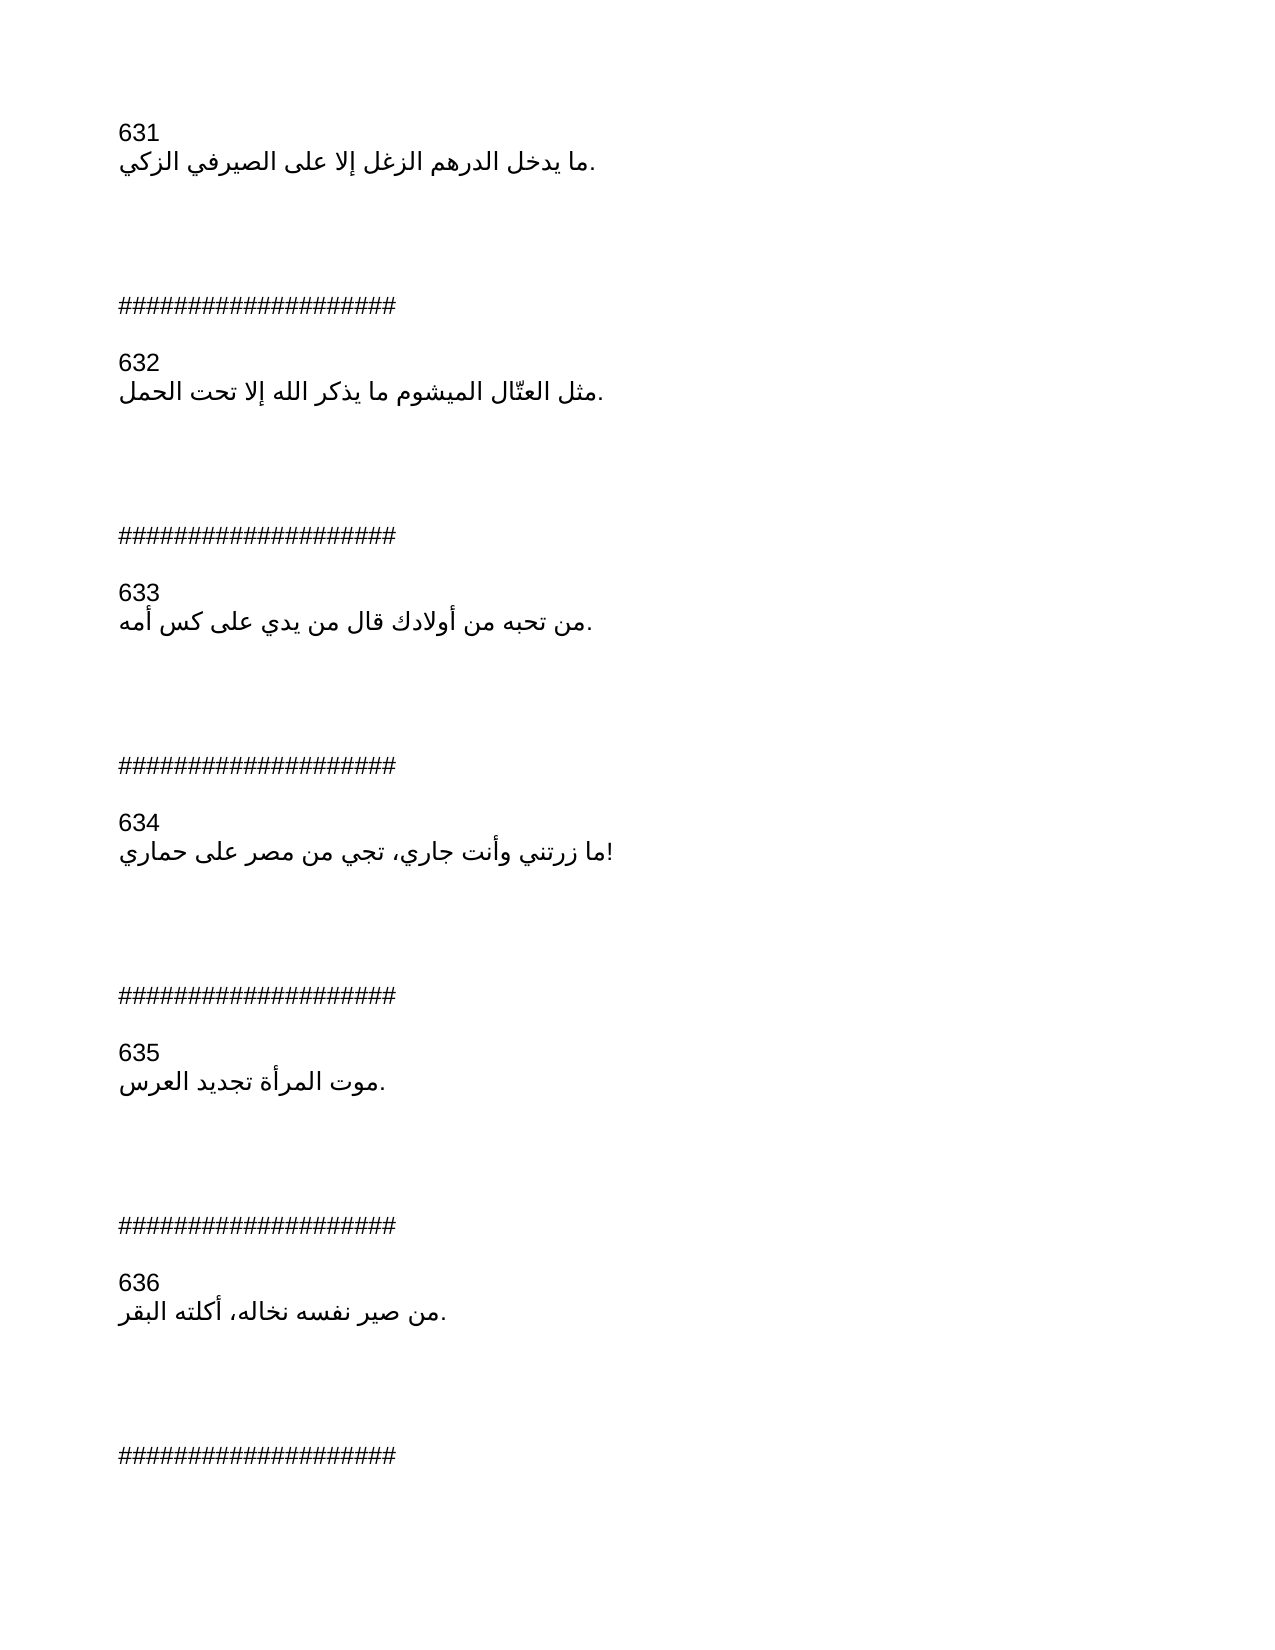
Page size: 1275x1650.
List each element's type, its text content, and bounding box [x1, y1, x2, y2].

text 634 ما زرتني وأنت جاري، تجي من مصر على حماري! #################### [118, 808, 1157, 1038]
text 635 موت المرأة تجديد العرس. #################### [118, 1038, 1157, 1268]
text 636 من صير نفسه نخاله، أكلته البقر. #################### [118, 1268, 1157, 1498]
text 631 ما يدخل الدرهم الزغل إلا على الصيرفي الزكي. #################### [118, 118, 1157, 348]
text 632 مثل العتّال الميشوم ما يذكر الله إلا تحت الحمل. #################### [118, 348, 1157, 578]
text 633 من تحبه من أولادك قال من يدي على كس أمه. #################### [118, 578, 1157, 808]
